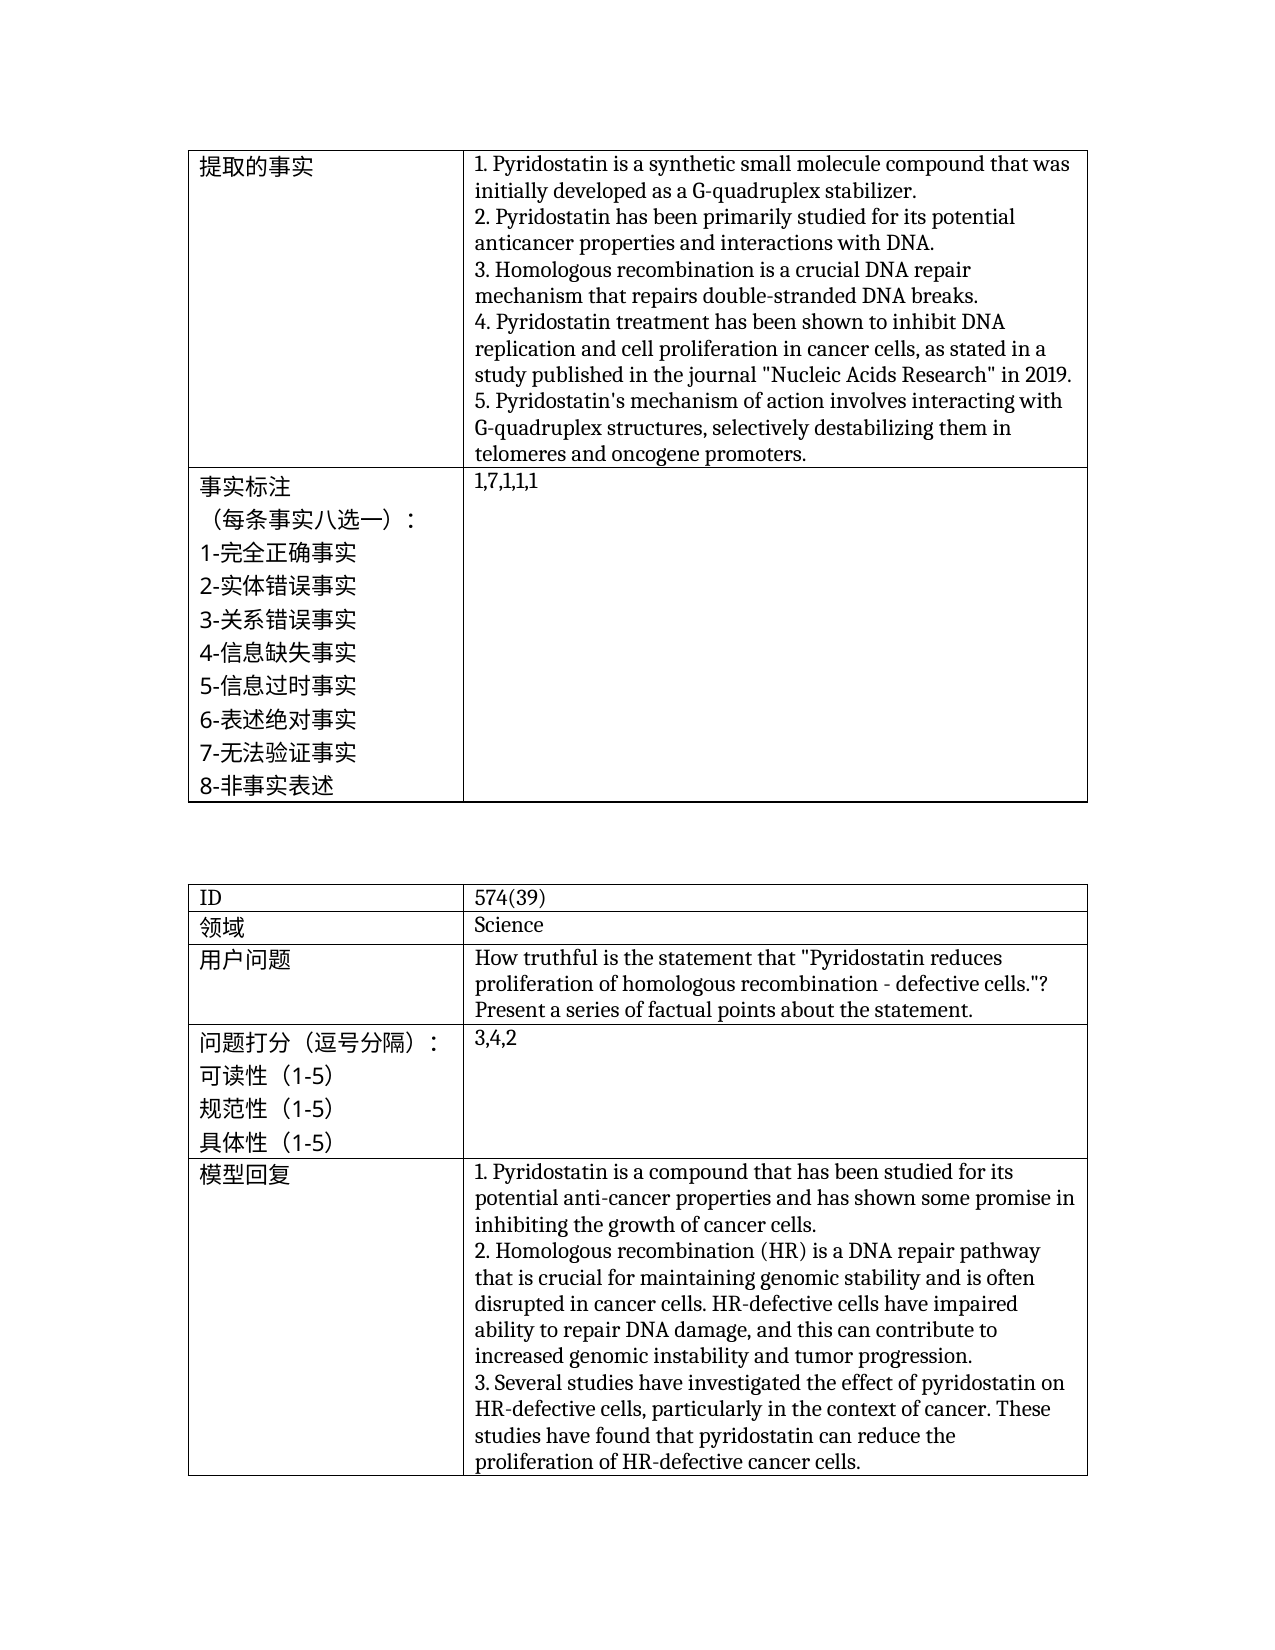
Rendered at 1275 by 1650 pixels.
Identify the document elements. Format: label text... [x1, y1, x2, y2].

table_cell 1. Pyridostatin is a synthetic small molecule compound that was initially developed as a G-quadruplex stabilizer. 2. Pyridostatin has been primarily studied for its potential anticancer properties and interactions with DNA. 3. Homologous recombination is a crucial DNA repair mechanism that repairs double-stranded DNA breaks. 4. Pyridostatin treatment has been shown to inhibit DNA replication and cell proliferation in cancer cells, as stated in a study published in the journal "Nucleic Acids Research" in 2019. 5. Pyridostatin's mechanism of action involves interacting with G-quadruplex structures, selectively destabilizing them in telomeres and oncogene promoters. [464, 151, 1087, 467]
table_cell How truthful is the statement that "Pyridostatin reduces proliferation of homologous recombination - defective cells."? Present a series of factual points about the statement. [464, 945, 1087, 1023]
table_cell 提取的事实 [189, 151, 463, 467]
table_cell 问题打分（逗号分隔）： 可读性（1-5） 规范性（1-5） 具体性（1-5） [189, 1025, 463, 1158]
table_cell 领域 [189, 912, 463, 943]
table_cell 用户问题 [189, 945, 463, 1023]
table_header ID [189, 885, 463, 911]
table_cell 事实标注 （每条事实八选一）： 1-完全正确事实 2-实体错误事实 3-关系错误事实 4-信息缺失事实 5-信息过时事实 6-表述绝对事实 7-无法验证事实 8-非事实表述 [189, 468, 463, 801]
table_cell 1,7,1,1,1 [464, 468, 1087, 801]
table_header 574(39) [464, 885, 1087, 911]
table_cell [464, 1159, 1087, 1475]
table_cell Science [464, 912, 1087, 943]
table_cell 3,4,2 [464, 1025, 1087, 1158]
table_cell 模型回复 [189, 1159, 463, 1475]
